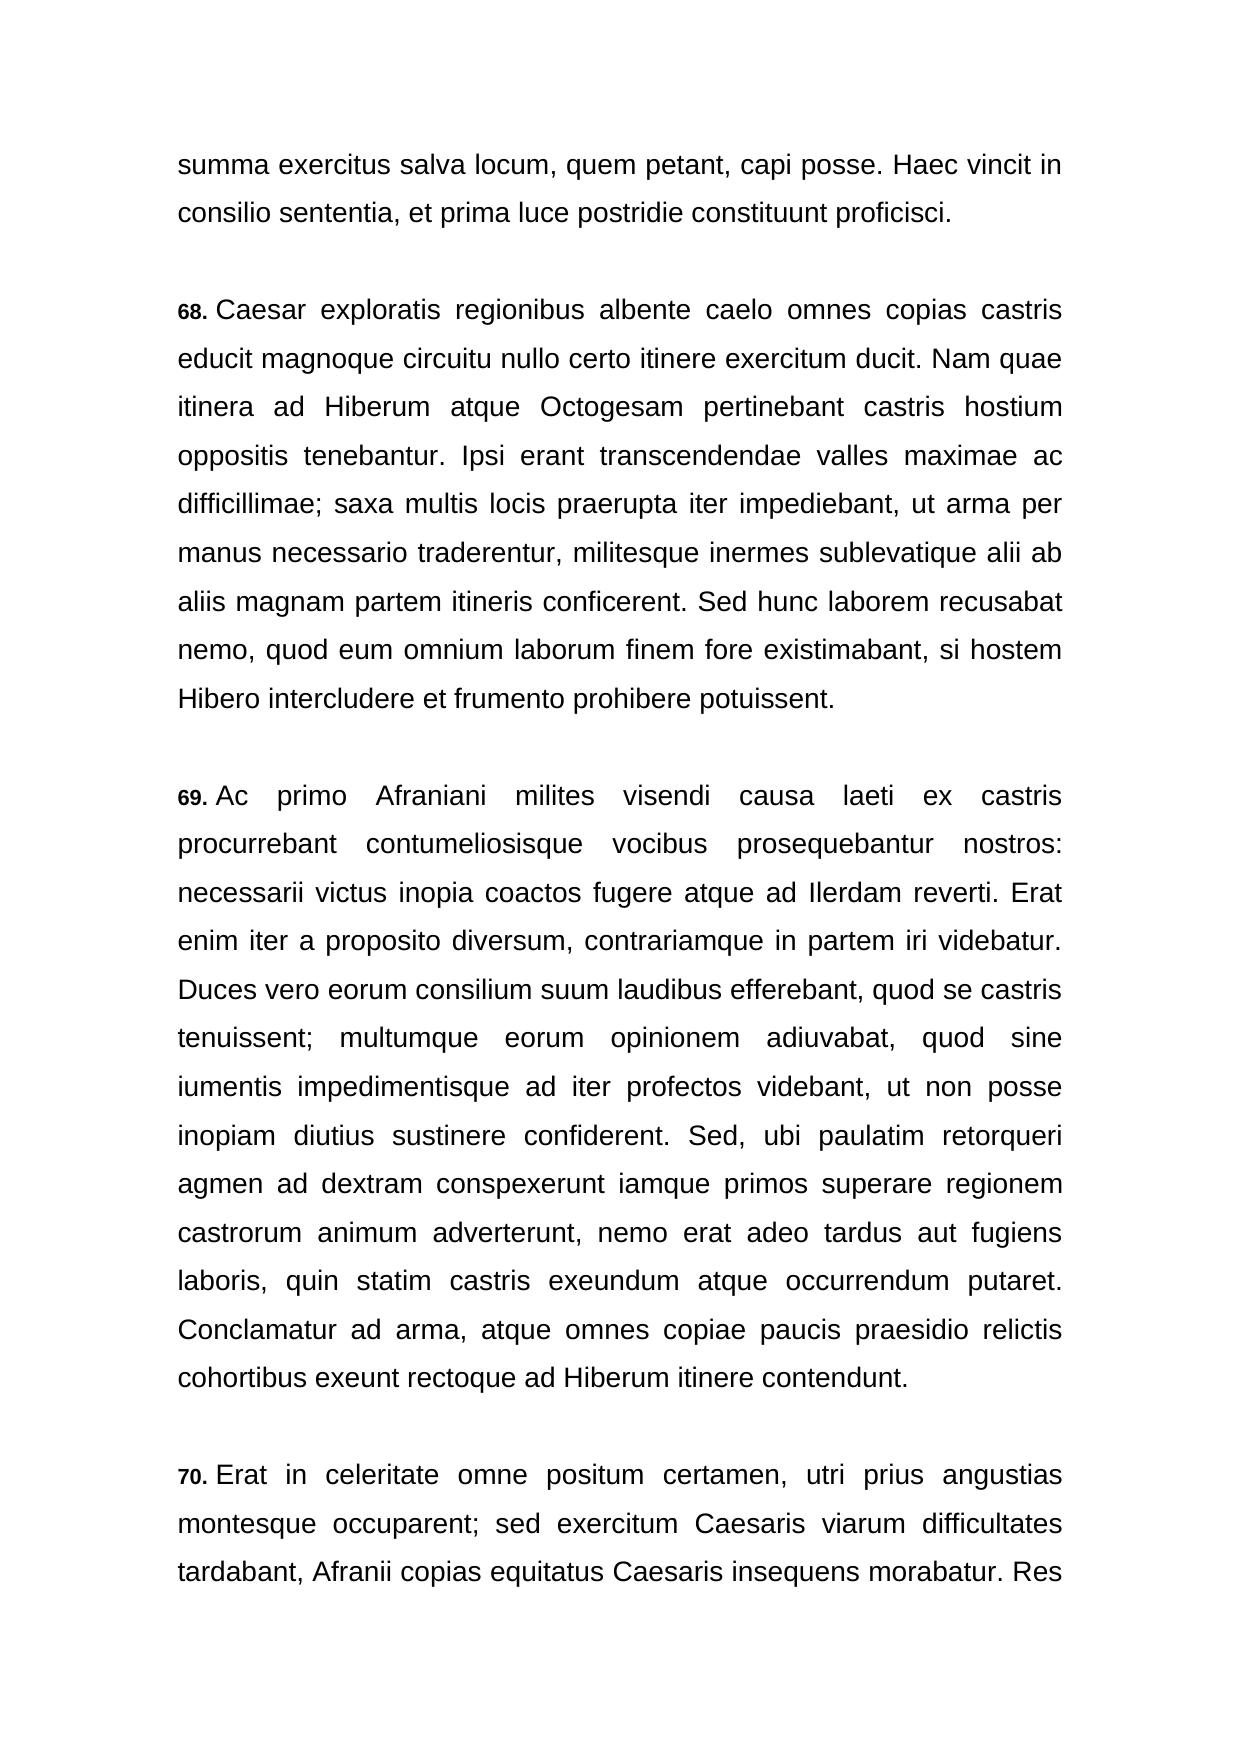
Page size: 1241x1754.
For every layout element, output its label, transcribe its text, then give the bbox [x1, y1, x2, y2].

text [177, 148, 1063, 228]
text 69. Ac primo Afraniani milites visendi causa laeti ex castris procurrebant contumeliosisque vocibus prosequebantur nostros: necessarii victus inopia coactos fugere atque ad Ilerdam reverti. Erat enim iter a proposito diversum, contrariamque in partem iri videbatur. Duces vero eorum consilium suum laudibus efferebant, quod se castris tenuissent; multumque eorum opinionem adiuvabat, quod sine iumentis impedimentisque ad iter profectos videbant, ut non posse inopiam diutius sustinere confiderent. Sed, ubi paulatim retorqueri agmen ad dextram conspexerunt iamque primos superare regionem castrorum animum adverterunt, nemo erat adeo tardus aut fugiens laboris, quin statim castris exeundum atque occurrendum putaret. Conclamatur ad arma, atque omnes copiae paucis praesidio relictis cohortibus exeunt rectoque ad Hiberum itinere contendunt. [177, 779, 1063, 1393]
text 68. Caesar exploratis regionibus albente caelo omnes copias castris educit magnoque circuitu nullo certo itinere exercitum ducit. Nam quae itinera ad Hiberum atque Octogesam pertinebant castris hostium oppositis tenebantur. Ipsi erant transcendendae valles maximae ac difficillimae; saxa multis locis praerupta iter impediebant, ut arma per manus necessario traderentur, militesque inermes sublevatique alii ab aliis magnam partem itineris conficerent. Sed hunc laborem recusabat nemo, quod eum omnium laborum finem fore existimabant, si hostem Hibero intercludere et frumento prohibere potuissent. [177, 293, 1063, 714]
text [177, 1458, 1063, 1588]
